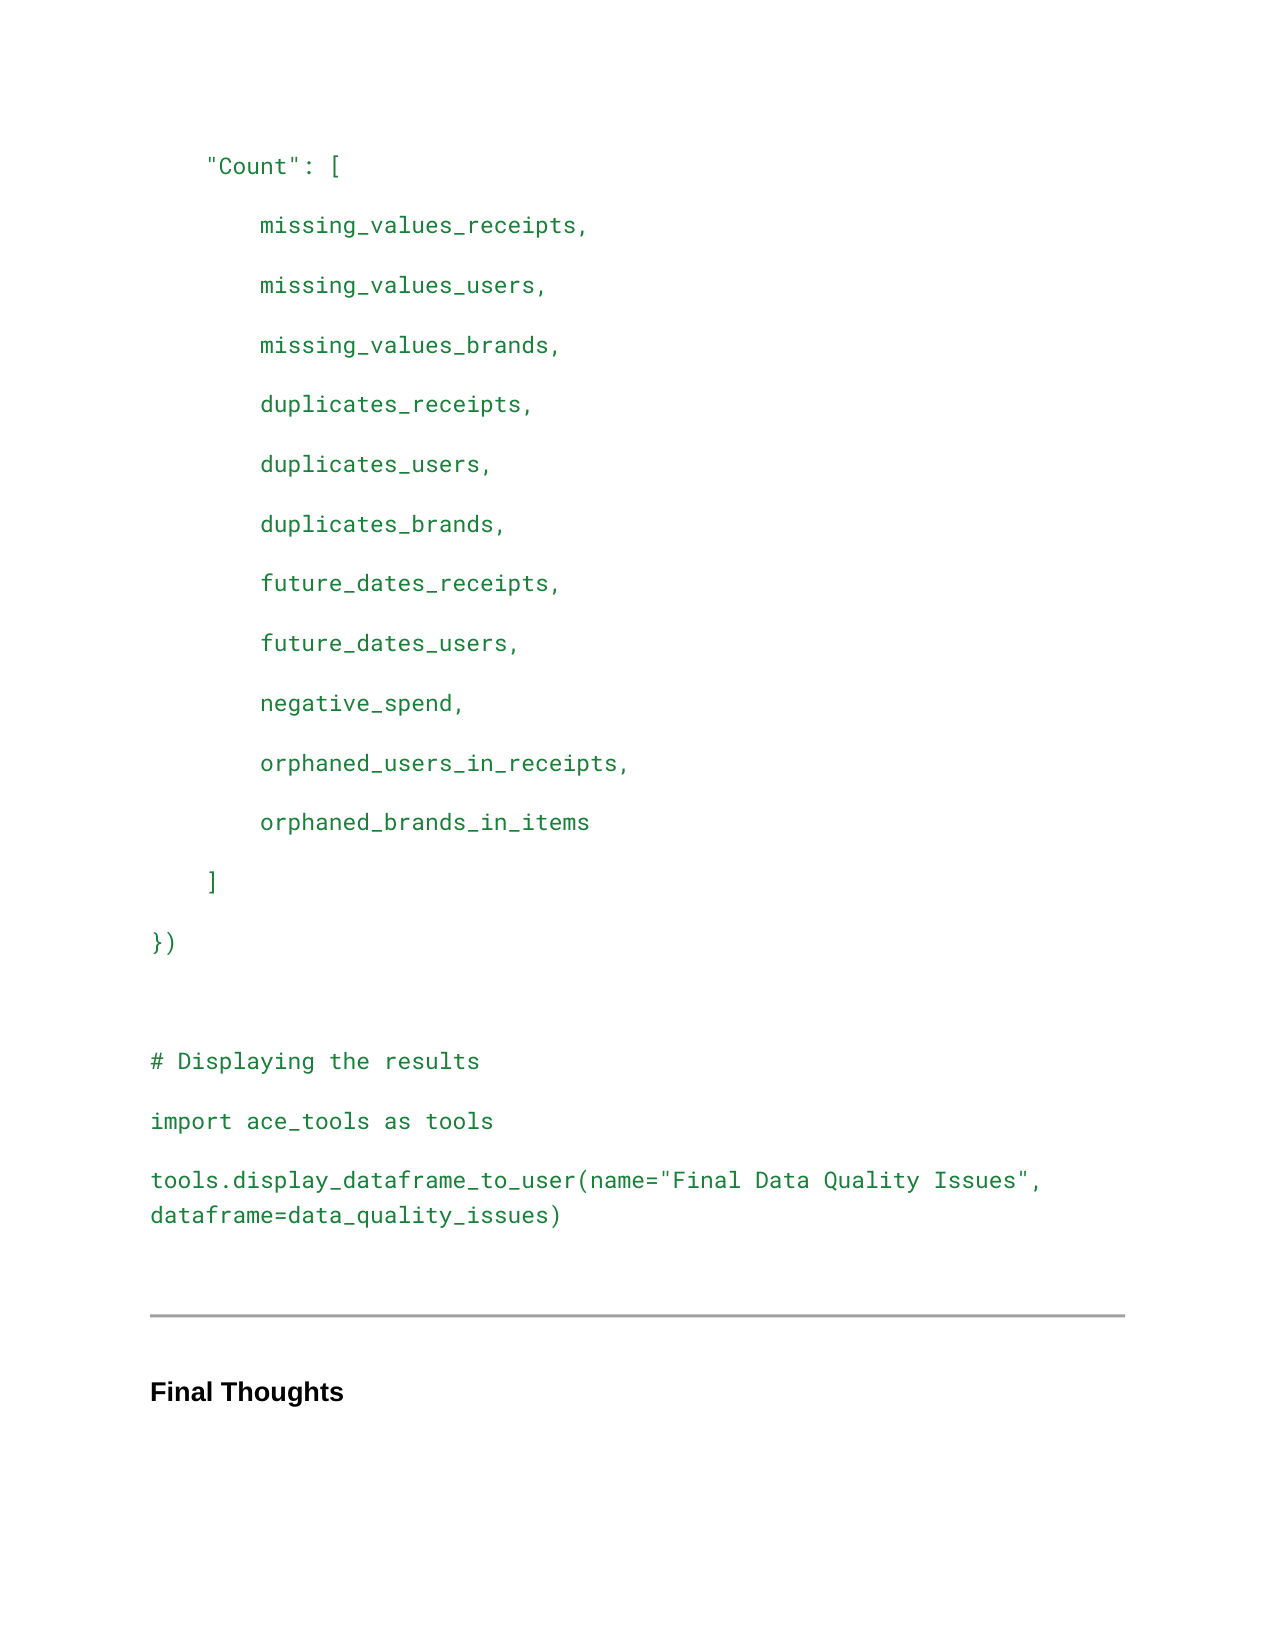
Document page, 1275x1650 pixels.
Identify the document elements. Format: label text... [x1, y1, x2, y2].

text negative_spend, [150, 687, 1125, 717]
text tools.display_dataframe_to_user(name="Final Data Quality Issues", dataframe=data_quality_issues) [150, 1165, 1125, 1229]
text orphaned_brands_in_items [150, 807, 1125, 837]
text duplicates_users, [150, 448, 1125, 479]
text duplicates_receipts, [150, 389, 1125, 419]
text future_dates_users, [150, 627, 1125, 658]
text future_dates_receipts, [150, 568, 1125, 598]
text # Displaying the results [150, 1045, 1125, 1076]
text ] [150, 866, 1125, 896]
text }) [150, 926, 1125, 956]
text missing_values_receipts, [150, 210, 1125, 240]
text orphaned_users_in_receipts, [150, 747, 1125, 777]
text "Count": [ [150, 150, 1125, 180]
text import ace_tools as tools [150, 1105, 1125, 1135]
text missing_values_brands, [150, 329, 1125, 359]
subtitle Final Thoughts [150, 1376, 1125, 1407]
text duplicates_brands, [150, 508, 1125, 538]
text missing_values_users, [150, 269, 1125, 299]
